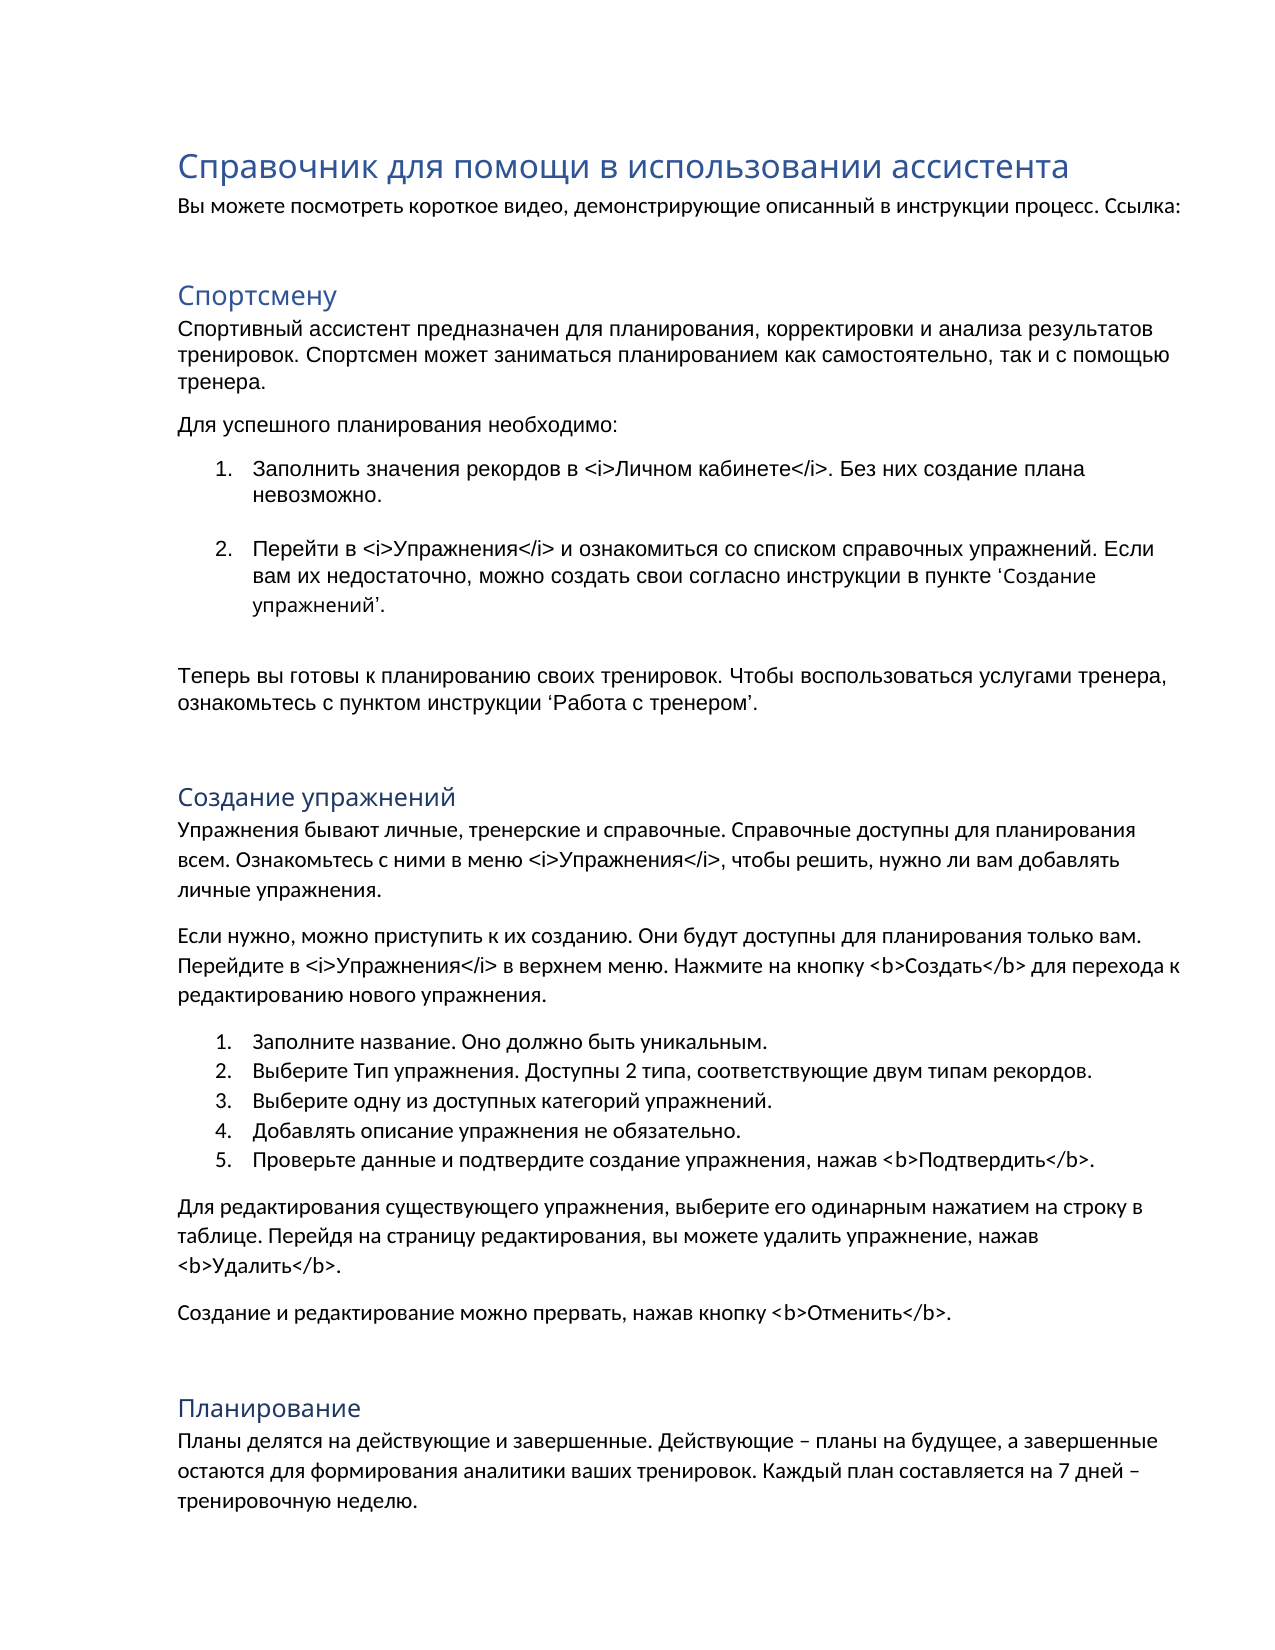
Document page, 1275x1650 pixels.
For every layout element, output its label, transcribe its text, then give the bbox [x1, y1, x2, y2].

text Если нужно, можно приступить к их созданию. Они будут доступны для планирования только вам. Перейдите в <i>Упражнения</i> в верхнем меню. Нажмите на кнопку <b>Создать</b> для перехода к редактированию нового упражнения. [177, 921, 1186, 1008]
text Для редактирования существующего упражнения, выберите его одинарным нажатием на строку в таблице. Перейдя на страницу редактирования, вы можете удалить упражнение, нажав <b>Удалить</b>. [177, 1192, 1186, 1279]
subtitle Справочник для помощи в использовании ассистента [177, 143, 1186, 188]
text Упражнения бывают личные, тренерские и справочные. Справочные доступны для планирования всем. Ознакомьтесь с ними в меню <i>Упражнения</i>, чтобы решить, нужно ли вам добавлять личные упражнения. [177, 815, 1186, 903]
list Перейти в <i>Упражнения</i> и ознакомиться со списком справочных упражнений. Если вам их недостаточно, можно создать свои согласно инструкции в пункте ‘Создание упражнений’. [215, 536, 1186, 618]
text Создание и редактирование можно прервать, нажав кнопку <b>Отменить</b>. [177, 1298, 1186, 1326]
text Планы делятся на действующие и завершенные. Действующие – планы на будущее, а завершенные остаются для формирования аналитики ваших тренировок. Каждый план составляется на 7 дней – тренировочную неделю. [177, 1426, 1186, 1514]
subtitle Планирование [177, 1390, 1186, 1424]
subtitle Спортсмену [177, 238, 1186, 313]
text Спортивный ассистент предназначен для планирования, корректировки и анализа результатов тренировок. Спортсмен может заниматься планированием как самостоятельно, так и с помощью тренера. [177, 316, 1186, 394]
text Для успешного планирования необходимо: [177, 412, 1186, 438]
list Выберите Тип упражнения. Доступны 2 типа, соответствующие двум типам рекордов. [215, 1056, 1186, 1084]
list Проверьте данные и подтвердите создание упражнения, нажав <b>Подтвердить</b>. [215, 1146, 1186, 1173]
subtitle Создание упражнений [177, 779, 1186, 813]
list Выберите одну из доступных категорий упражнений. [215, 1086, 1186, 1114]
text Вы можете посмотреть короткое видео, демонстрирующие описанный в инструкции процесс. Ссылка: [177, 191, 1186, 219]
list Добавлять описание упражнения не обязательно. [215, 1116, 1186, 1144]
list Заполнить значения рекордов в <i>Личном кабинете</i>. Без них создание плана невозможно. [215, 456, 1186, 508]
text Теперь вы готовы к планированию своих тренировок. Чтобы воспользоваться услугами тренера, ознакомьтесь с пунктом инструкции ‘Работа с тренером’. [177, 663, 1186, 715]
list Заполните название. Оно должно быть уникальным. [215, 1027, 1186, 1055]
